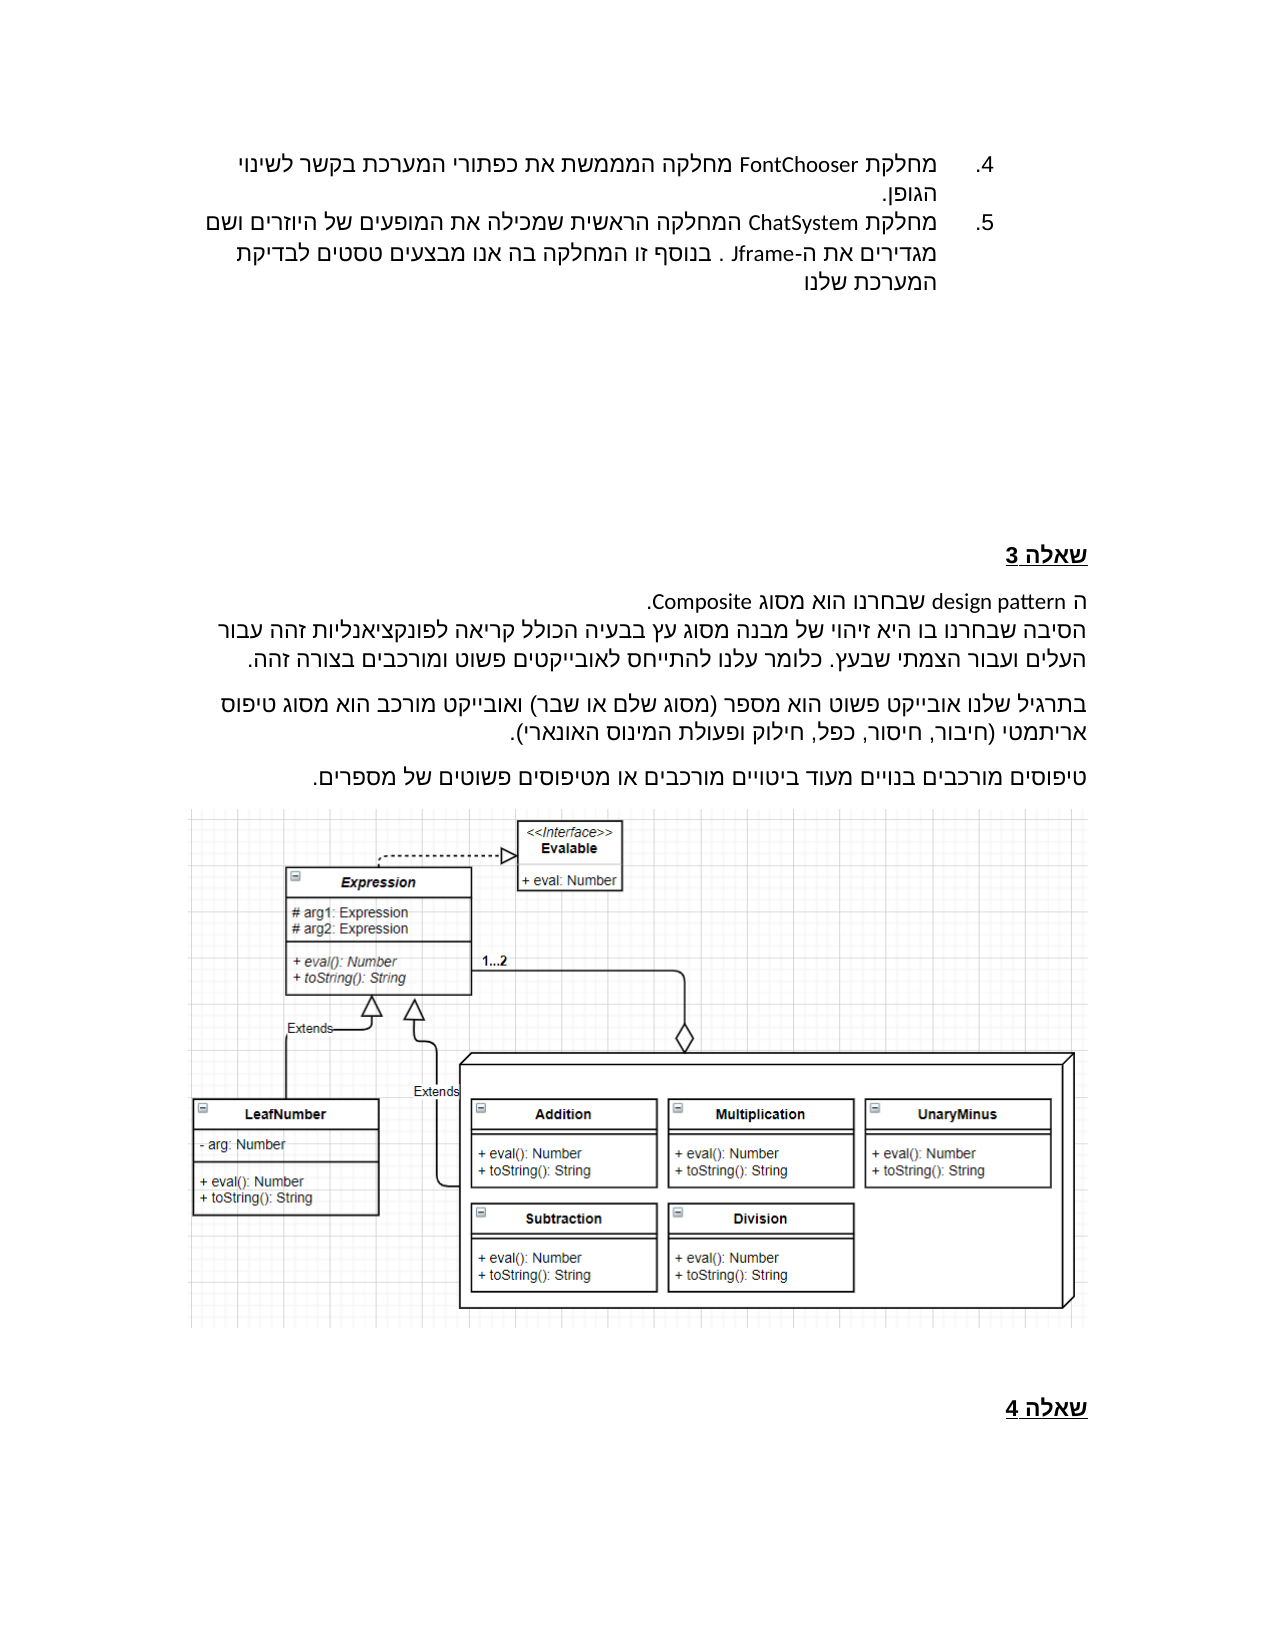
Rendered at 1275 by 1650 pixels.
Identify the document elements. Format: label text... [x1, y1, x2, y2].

text ה design pattern שבחרנו הוא מסוג Composite. הסיבה שבחרנו בו היא זיהוי של מבנה מסוג עץ בבעיה הכולל קריאה לפונקציאנליות זהה עבור העלים ועבור הצמתי שבעץ. כלומר עלנו להתייחס לאובייקטים פשוט ומורכבים בצורה זהה. [187, 587, 1087, 672]
text טיפוסים מורכבים בנויים מעוד ביטויים מורכבים או מטיפוסים פשוטים של מספרים. [187, 764, 1087, 791]
text שאלה 4 [187, 1395, 1087, 1422]
list מחלקת FontChooser מחלקה המממשת את כפתורי המערכת בקשר לשינוי הגופן. [187, 150, 975, 206]
text בתרגיל שלנו אובייקט פשוט הוא מספר (מסוג שלם או שבר) ואובייקט מורכב הוא מסוג טיפוס אריתמטי (חיבור, חיסור, כפל, חילוק ופעולת המינוס האונארי). [187, 691, 1087, 746]
text שאלה 3 [187, 542, 1087, 568]
picture [187, 809, 1088, 1328]
list מחלקת ChatSystem המחלקה הראשית שמכילה את המופעים של היוזרים ושם מגדירים את ה-Jframe . בנוסף זו המחלקה בה אנו מבצעים טסטים לבדיקת המערכת שלנו [187, 208, 975, 295]
